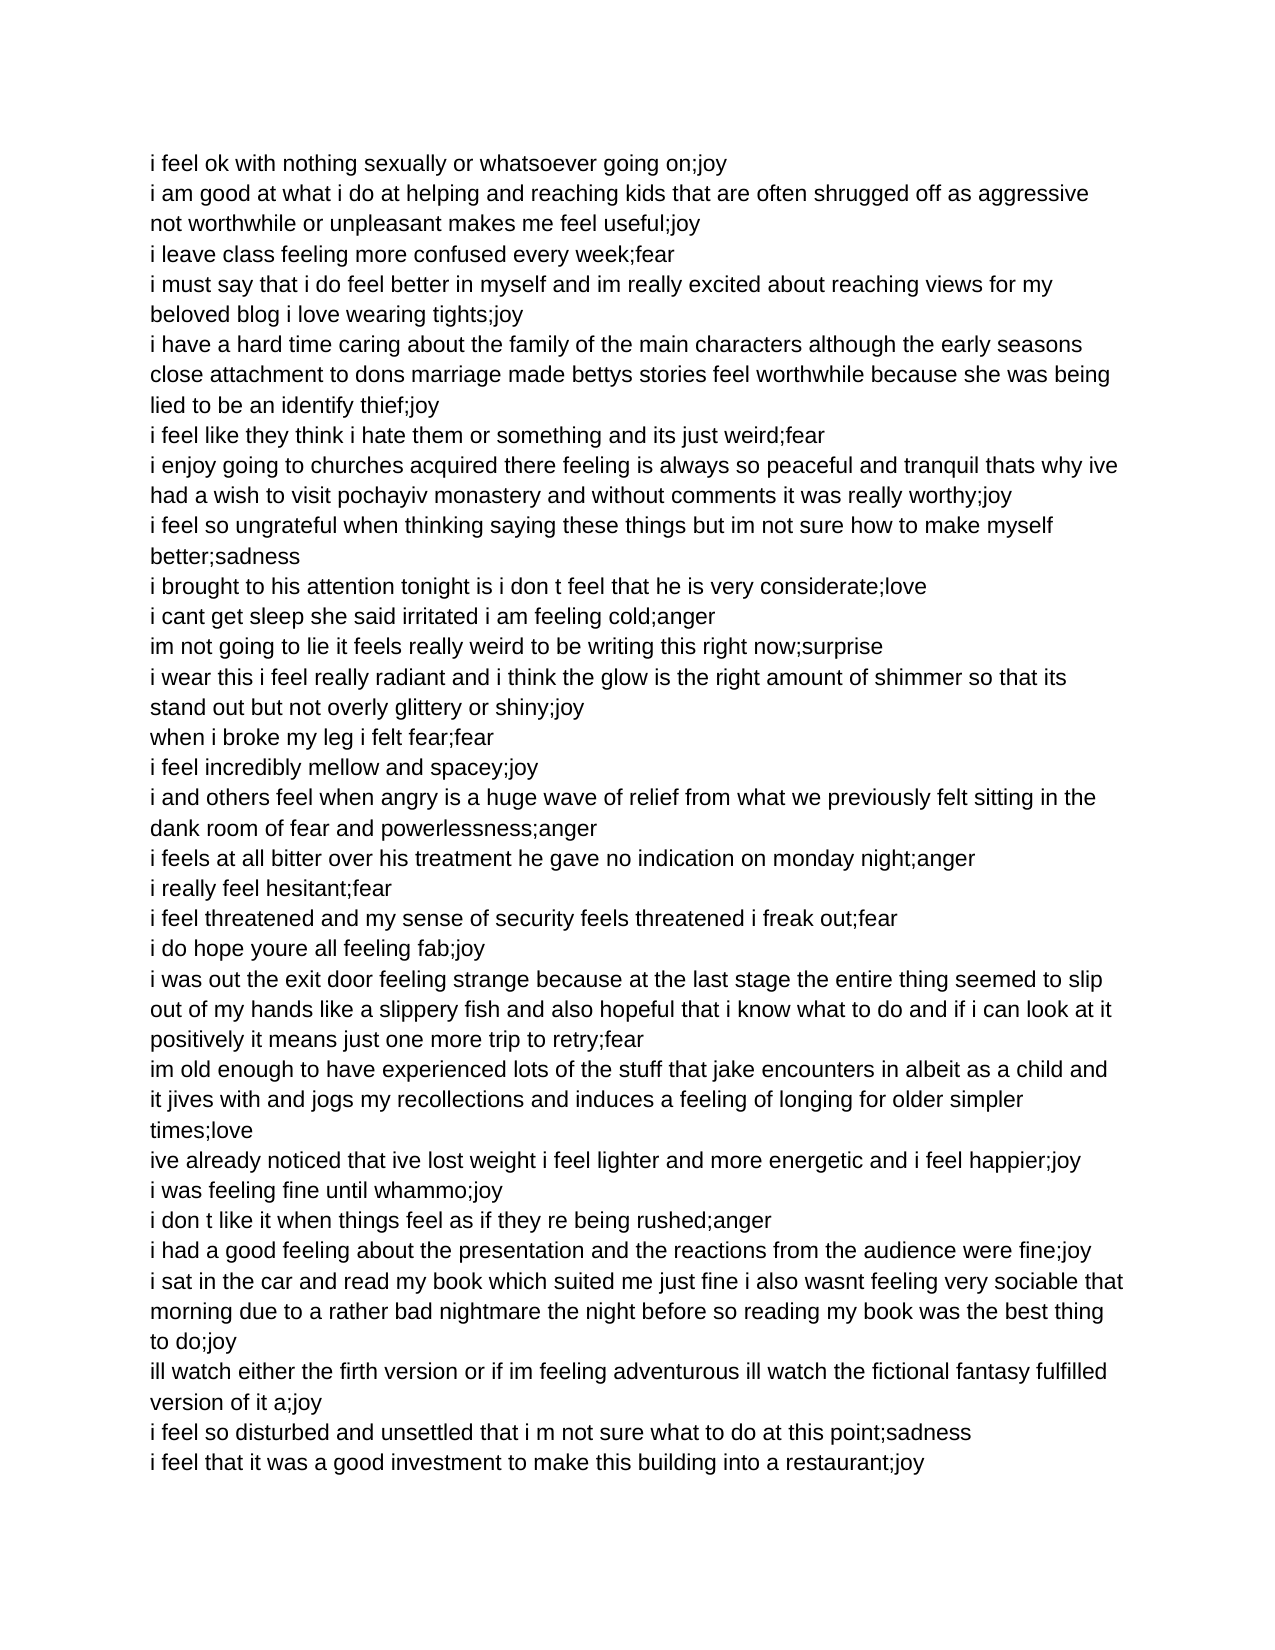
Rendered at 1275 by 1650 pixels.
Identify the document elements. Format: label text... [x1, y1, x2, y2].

text i must say that i do feel better in myself and im really excited about reaching views for my beloved blog i love wearing tights;joy [150, 271, 1125, 327]
text i enjoy going to churches acquired there feeling is always so peaceful and tranquil thats why ive had a wish to visit pochayiv monastery and without comments it was really worthy;joy [150, 452, 1125, 509]
text im not going to lie it feels really weird to be writing this right now;surprise [150, 633, 1125, 660]
text im old enough to have experienced lots of the stuff that jake encounters in albeit as a child and it jives with and jogs my recollections and induces a feeling of longing for older simpler times;love [150, 1056, 1125, 1143]
text i leave class feeling more confused every week;fear [150, 241, 1125, 267]
text i feel ok with nothing sexually or whatsoever going on;joy [150, 150, 1125, 176]
text i feel so ungrateful when thinking saying these things but im not sure how to make myself better;sadness [150, 512, 1125, 569]
text when i broke my leg i felt fear;fear [150, 724, 1125, 750]
text i feel like they think i hate them or something and its just weird;fear [150, 422, 1125, 448]
text i wear this i feel really radiant and i think the glow is the right amount of shimmer so that its stand out but not overly glittery or shiny;joy [150, 663, 1125, 720]
text i have a hard time caring about the family of the main characters although the early seasons close attachment to dons marriage made bettys stories feel worthwhile because she was being lied to be an identify thief;joy [150, 331, 1125, 418]
text i was feeling fine until whammo;joy [150, 1177, 1125, 1203]
text i brought to his attention tonight is i don t feel that he is very considerate;love [150, 573, 1125, 599]
text i had a good feeling about the presentation and the reactions from the audience were fine;joy [150, 1237, 1125, 1264]
text ill watch either the firth version or if im feeling adventurous ill watch the fictional fantasy fulfilled version of it a;joy [150, 1358, 1125, 1415]
text i cant get sleep she said irritated i am feeling cold;anger [150, 603, 1125, 629]
text i do hope youre all feeling fab;joy [150, 935, 1125, 962]
text i feels at all bitter over his treatment he gave no indication on monday night;anger [150, 845, 1125, 871]
text i sat in the car and read my book which suited me just fine i also wasnt feeling very sociable that morning due to a rather bad nightmare the night before so reading my book was the best thing to do;joy [150, 1268, 1125, 1354]
text i don t like it when things feel as if they re being rushed;anger [150, 1207, 1125, 1234]
text i feel so disturbed and unsettled that i m not sure what to do at this point;sadness [150, 1419, 1125, 1445]
text i really feel hesitant;fear [150, 875, 1125, 901]
text i feel threatened and my sense of security feels threatened i freak out;fear [150, 905, 1125, 932]
text i and others feel when angry is a huge wave of relief from what we previously felt sitting in the dank room of fear and powerlessness;anger [150, 784, 1125, 841]
text i feel that it was a good investment to make this building into a restaurant;joy [150, 1449, 1125, 1475]
text i am good at what i do at helping and reaching kids that are often shrugged off as aggressive not worthwhile or unpleasant makes me feel useful;joy [150, 180, 1125, 237]
text i was out the exit door feeling strange because at the last stage the entire thing seemed to slip out of my hands like a slippery fish and also hopeful that i know what to do and if i can look at it positively it means just one more trip to retry;fear [150, 966, 1125, 1052]
text i feel incredibly mellow and spacey;joy [150, 754, 1125, 781]
text ive already noticed that ive lost weight i feel lighter and more energetic and i feel happier;joy [150, 1147, 1125, 1173]
